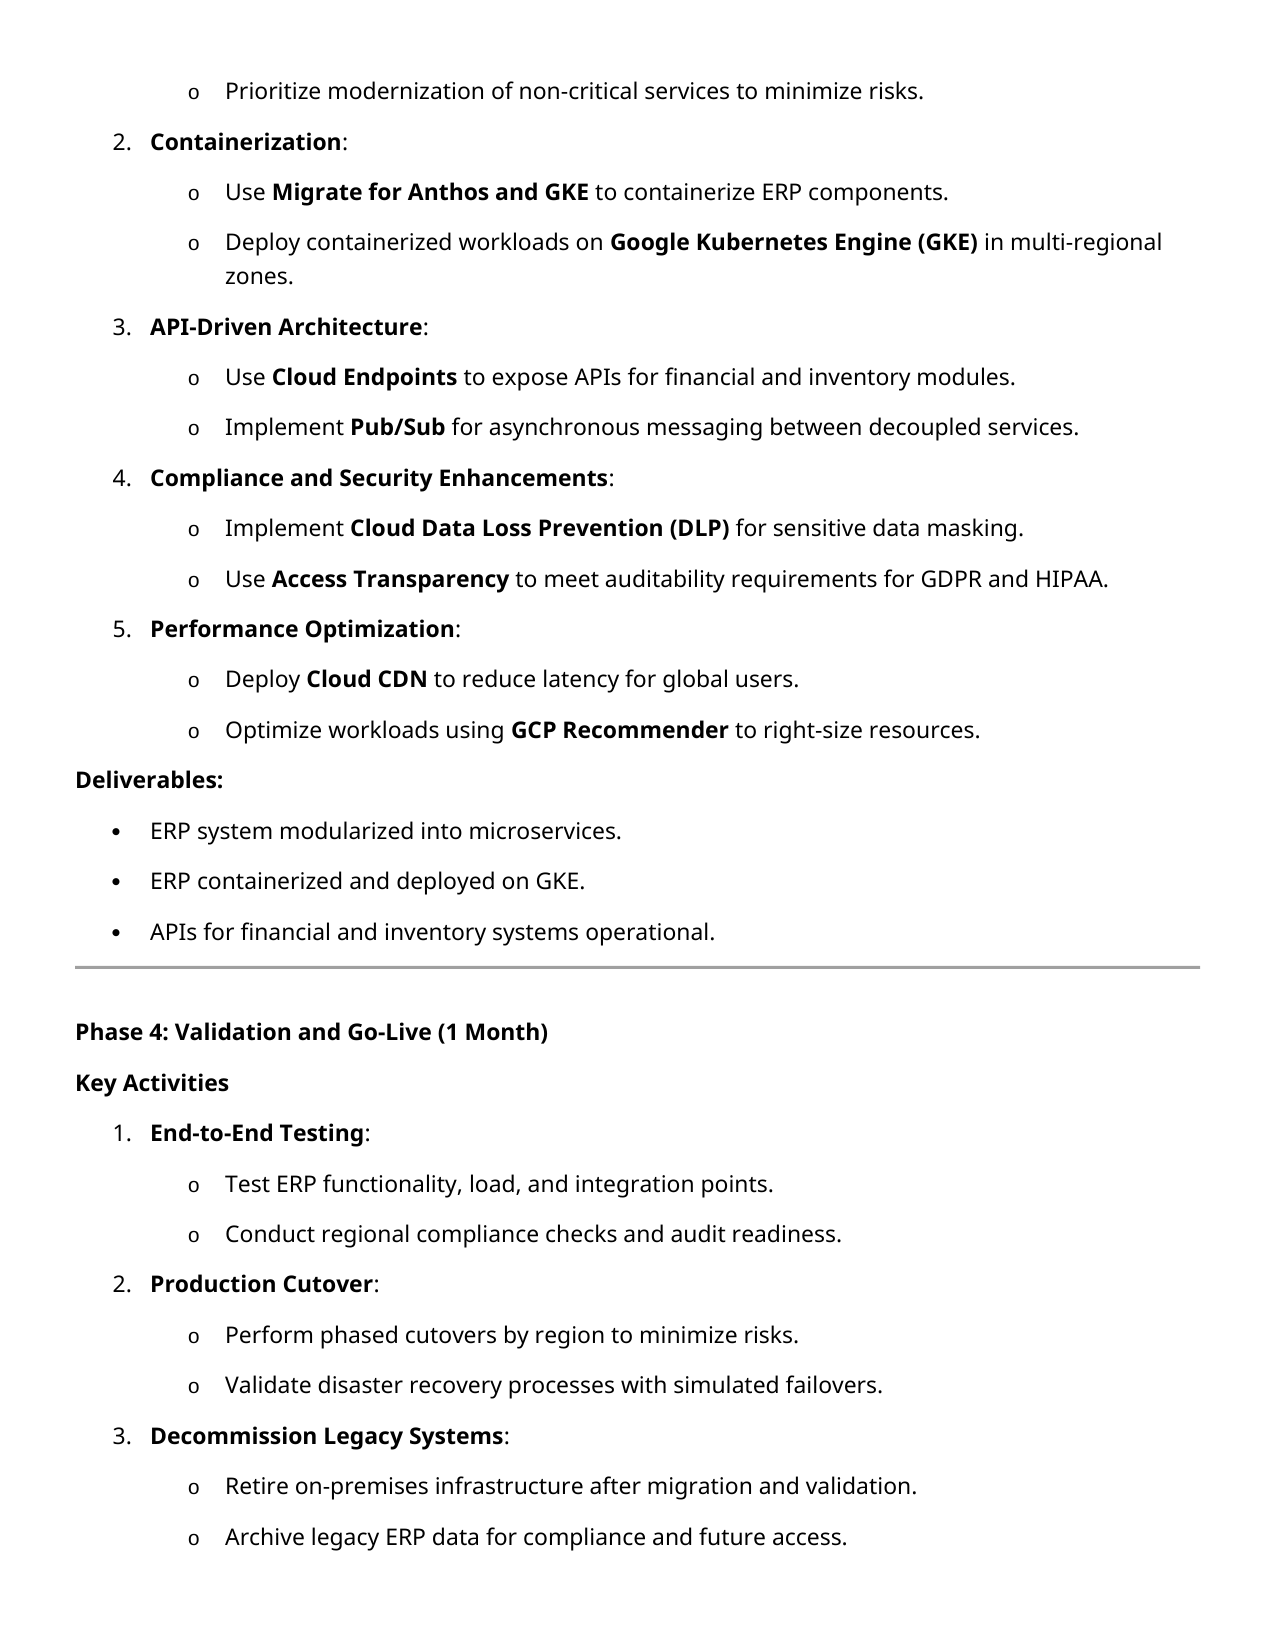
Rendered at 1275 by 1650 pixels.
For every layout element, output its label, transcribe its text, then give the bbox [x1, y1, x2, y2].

list End-to-End Testing: [112, 1117, 1200, 1148]
list Performance Optimization: [112, 613, 1200, 644]
list APIs for financial and inventory systems operational. [112, 915, 1200, 947]
list ERP system modularized into microservices. [112, 814, 1200, 846]
list Test ERP functionality, load, and integration points. [187, 1167, 1200, 1199]
text Deliverables: [75, 764, 1200, 795]
list Implement Pub/Sub for asynchronous messaging between decoupled services. [187, 411, 1200, 442]
list Compliance and Security Enhancements: [112, 462, 1200, 493]
list Use Access Transparency to meet auditability requirements for GDPR and HIPAA. [187, 562, 1200, 594]
list ERP containerized and deployed on GKE. [112, 865, 1200, 896]
list Perform phased cutovers by region to minimize risks. [187, 1319, 1200, 1350]
list Use Migrate for Anthos and GKE to containerize ERP components. [187, 176, 1200, 207]
list Deploy Cloud CDN to reduce latency for global users. [187, 663, 1200, 694]
list Validate disaster recovery processes with simulated failovers. [187, 1369, 1200, 1400]
list Containerization: [112, 125, 1200, 157]
list Archive legacy ERP data for compliance and future access. [187, 1520, 1200, 1552]
text Key Activities [75, 1067, 1200, 1098]
list Implement Cloud Data Loss Prevention (DLP) for sensitive data masking. [187, 512, 1200, 543]
list API-Driven Architecture: [112, 310, 1200, 342]
list Conduct regional compliance checks and audit readiness. [187, 1218, 1200, 1249]
list Optimize workloads using GCP Recommender to right-size resources. [187, 714, 1200, 745]
list Retire on-premises infrastructure after migration and validation. [187, 1470, 1200, 1501]
text Phase 4: Validation and Go-Live (1 Month) [75, 1016, 1200, 1047]
list Use Cloud Endpoints to expose APIs for financial and inventory modules. [187, 361, 1200, 392]
list Decommission Legacy Systems: [112, 1419, 1200, 1451]
list Deploy containerized workloads on Google Kubernetes Engine (GKE) in multi-regional zones. [187, 226, 1200, 291]
list Prioritize modernization of non-critical services to minimize risks. [187, 75, 1200, 106]
list Production Cutover: [112, 1268, 1200, 1299]
